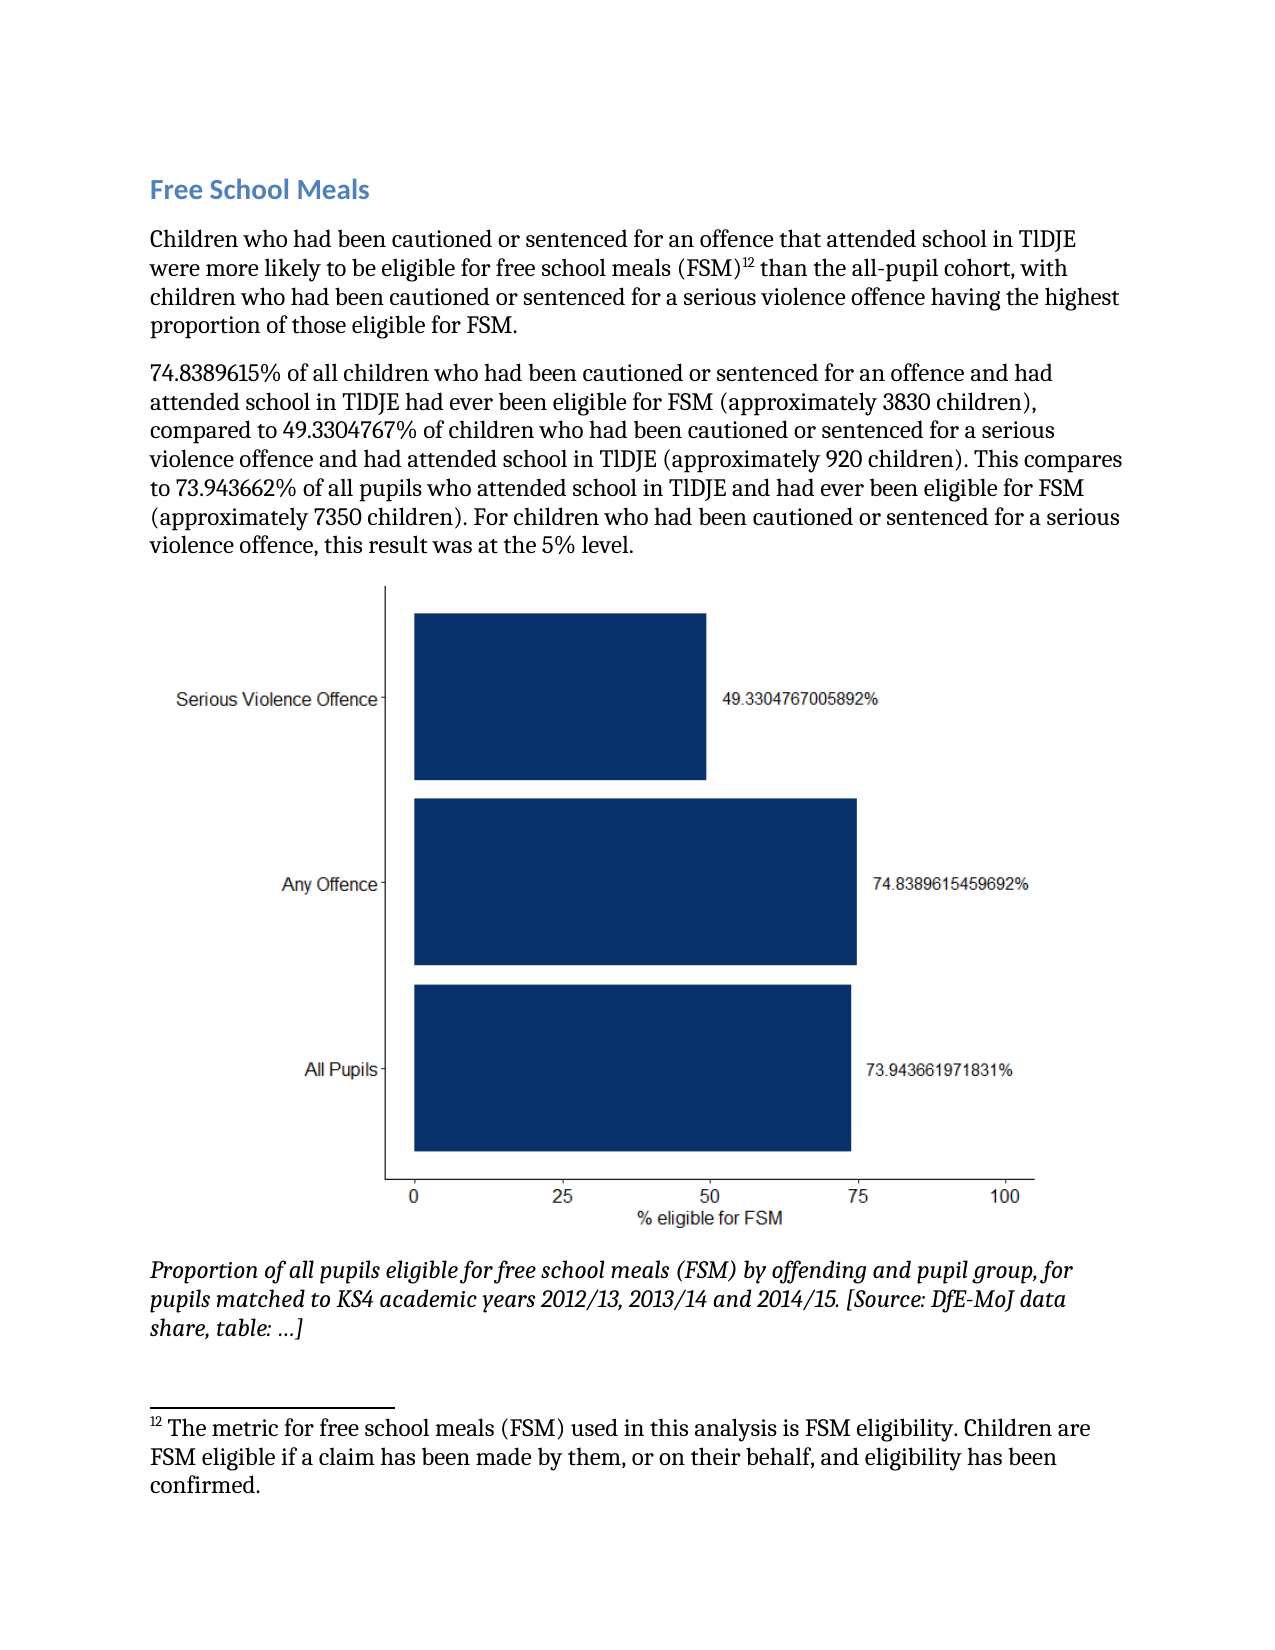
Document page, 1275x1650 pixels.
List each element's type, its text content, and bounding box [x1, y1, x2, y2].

subtitle Free School Meals [150, 171, 1125, 206]
picture [168, 578, 1044, 1236]
text Children who had been cautioned or sentenced for an offence that attended school in TlDJE were more likely to be eligible for free school meals (FSM) than the all-pupil cohort, with children who had been cautioned or sentenced for a serious violence offence having the highest proportion of those eligible for FSM. [150, 225, 1125, 340]
text 74.8389615% of all children who had been cautioned or sentenced for an offence and had attended school in TlDJE had ever been eligible for FSM (approximately 3830 children), compared to 49.3304767% of children who had been cautioned or sentenced for a serious violence offence and had attended school in TlDJE (approximately 920 children). This compares to 73.943662% of all pupils who attended school in TlDJE and had ever been eligible for FSM (approximately 7350 children). For children who had been cautioned or sentenced for a serious violence offence, this result was at the 5% level. [150, 359, 1125, 560]
text Proportion of all pupils eligible for free school meals (FSM) by offending and pupil group, for pupils matched to KS4 academic years 2012/13, 2013/14 and 2014/15. [Source: DfE-MoJ data share, table: …] [150, 1256, 1125, 1342]
